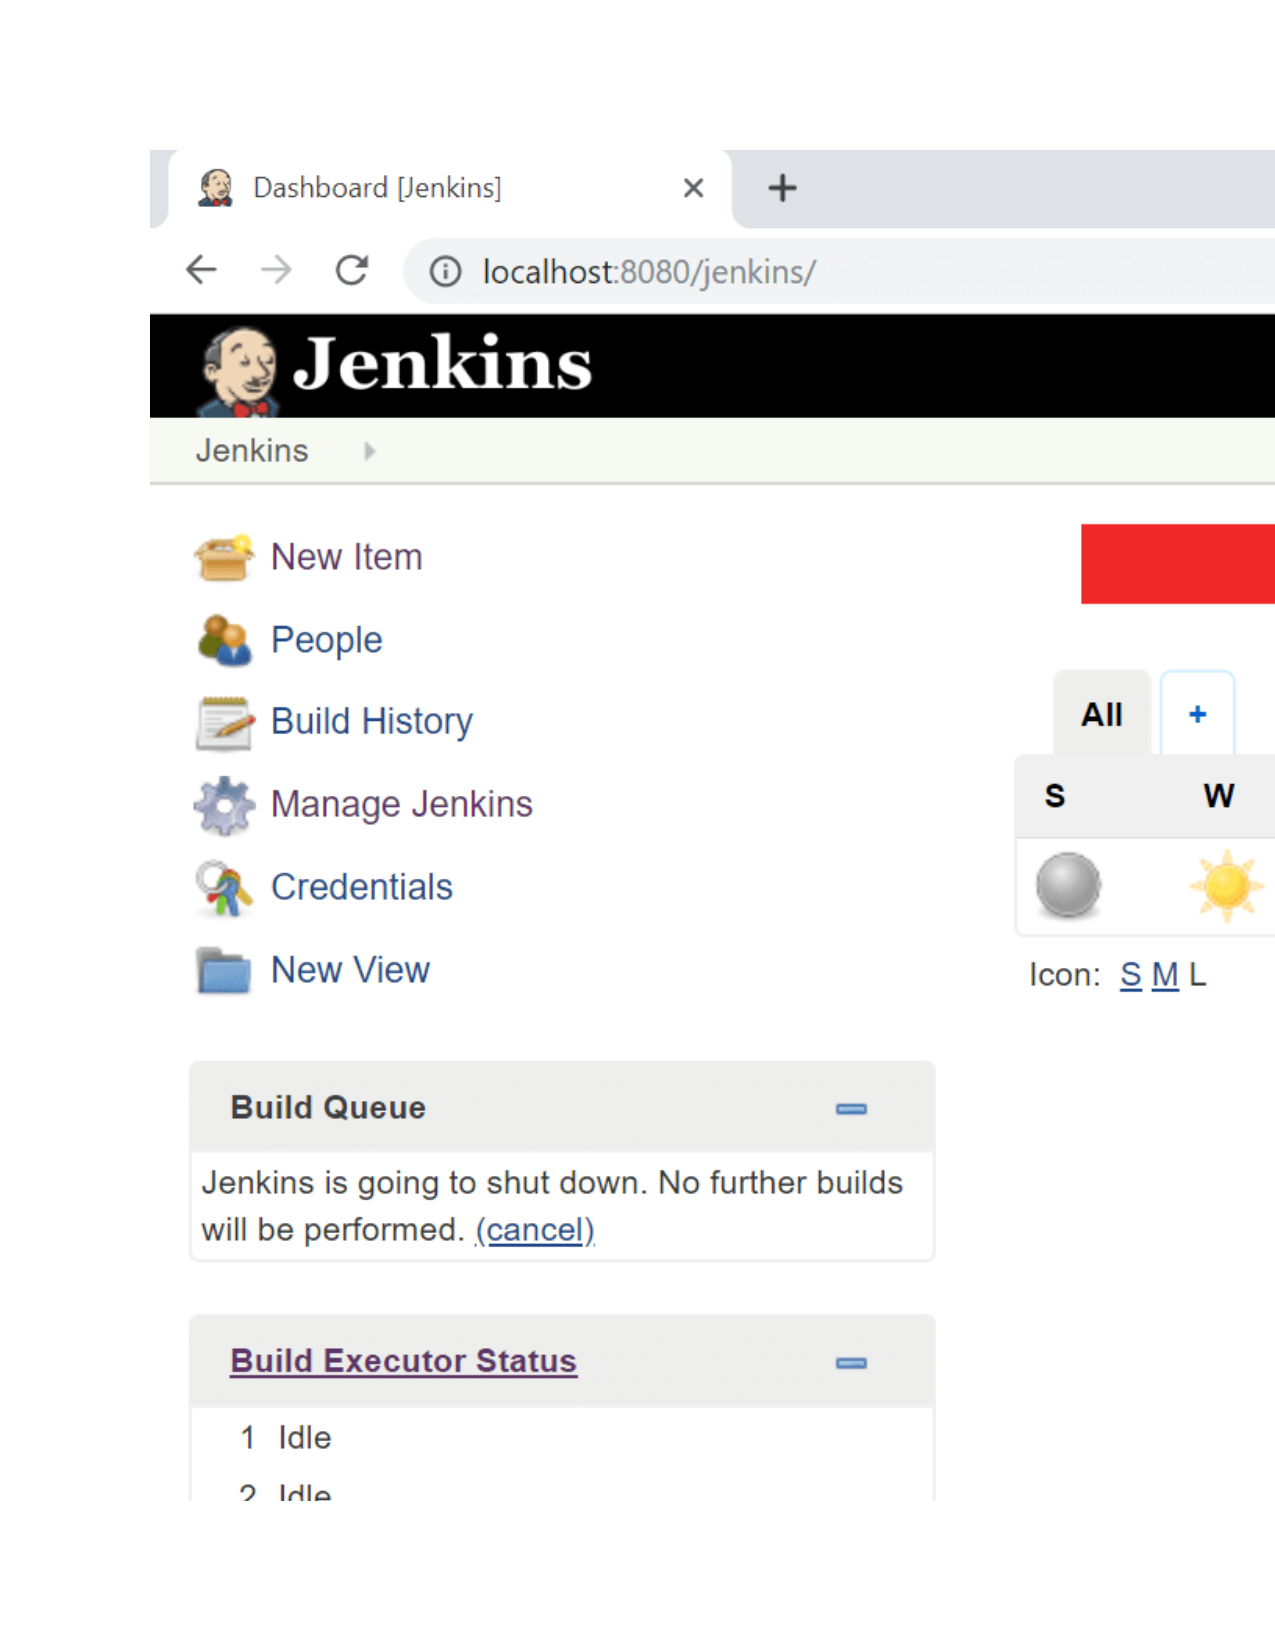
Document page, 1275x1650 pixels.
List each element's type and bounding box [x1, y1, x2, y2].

picture [150, 150, 1275, 1501]
